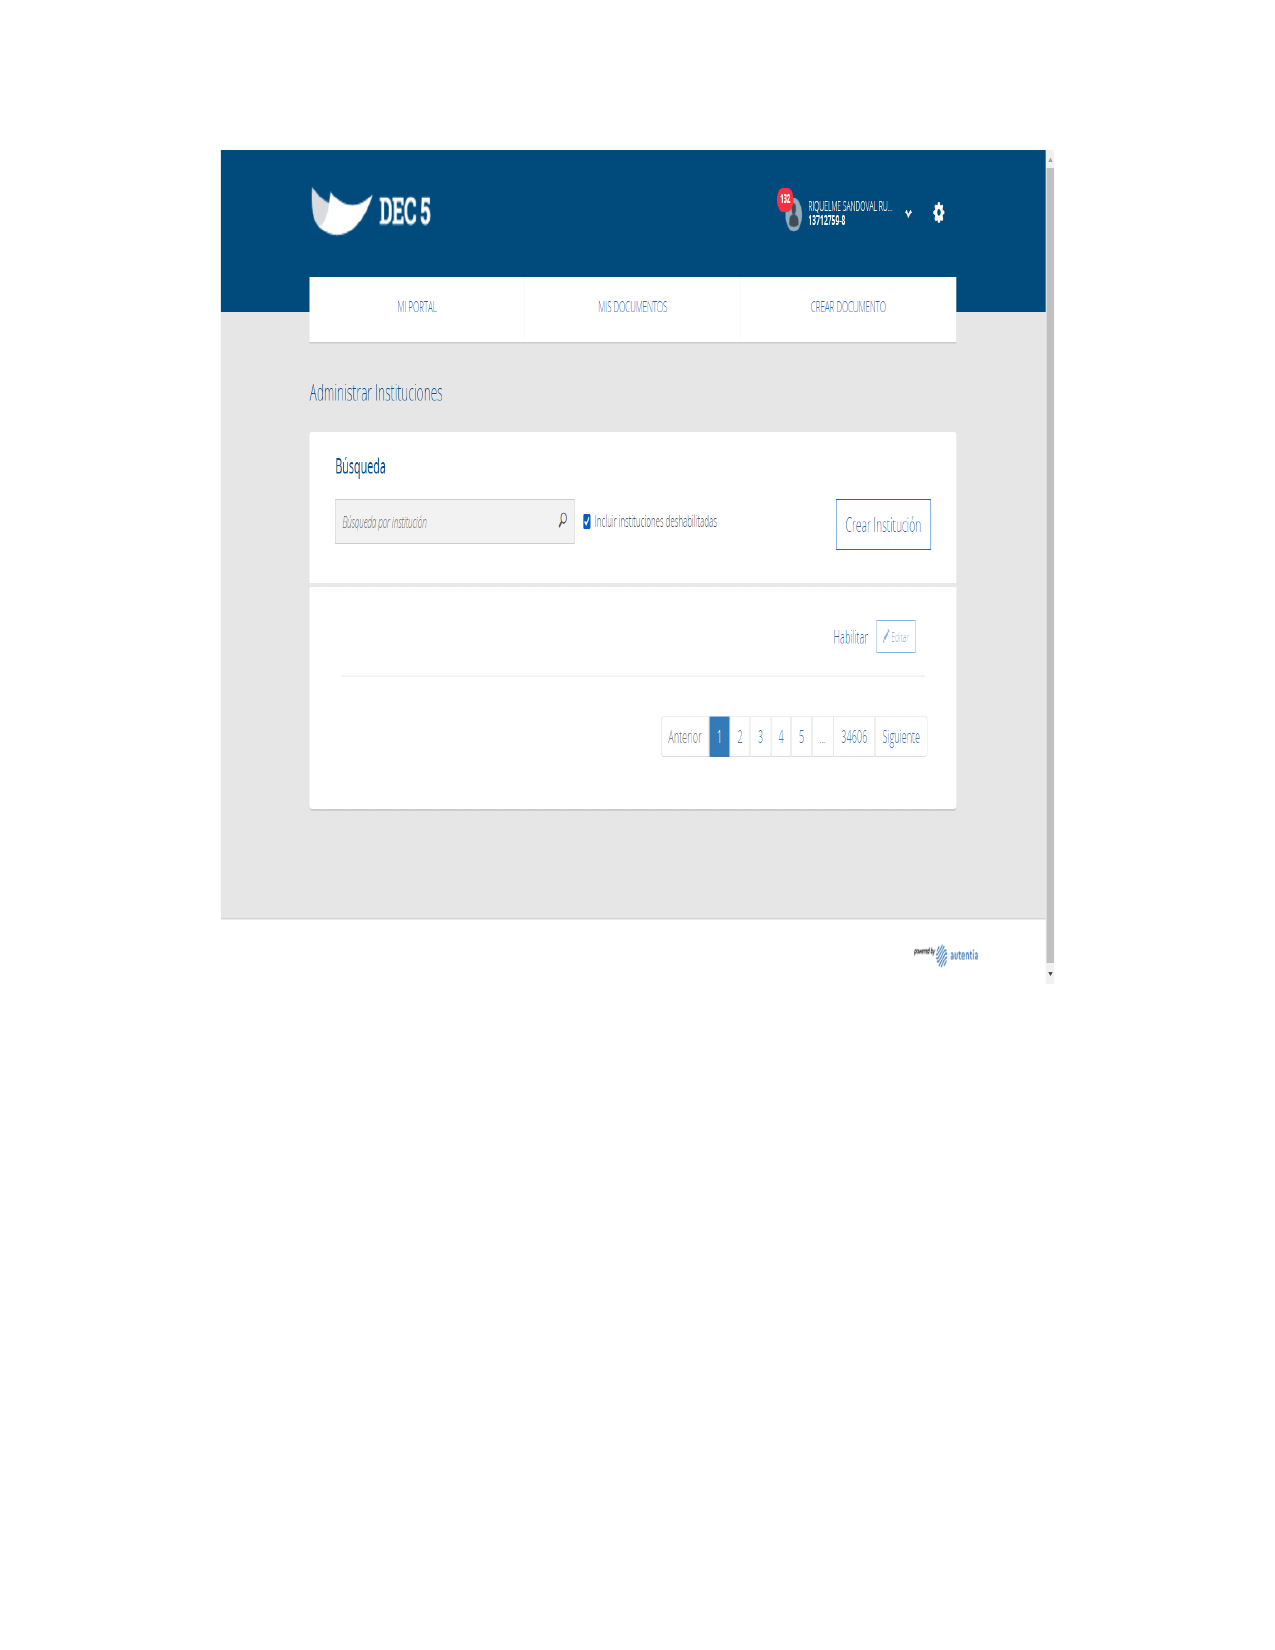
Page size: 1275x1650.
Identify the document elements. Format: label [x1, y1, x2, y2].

picture [220, 184, 1055, 1018]
